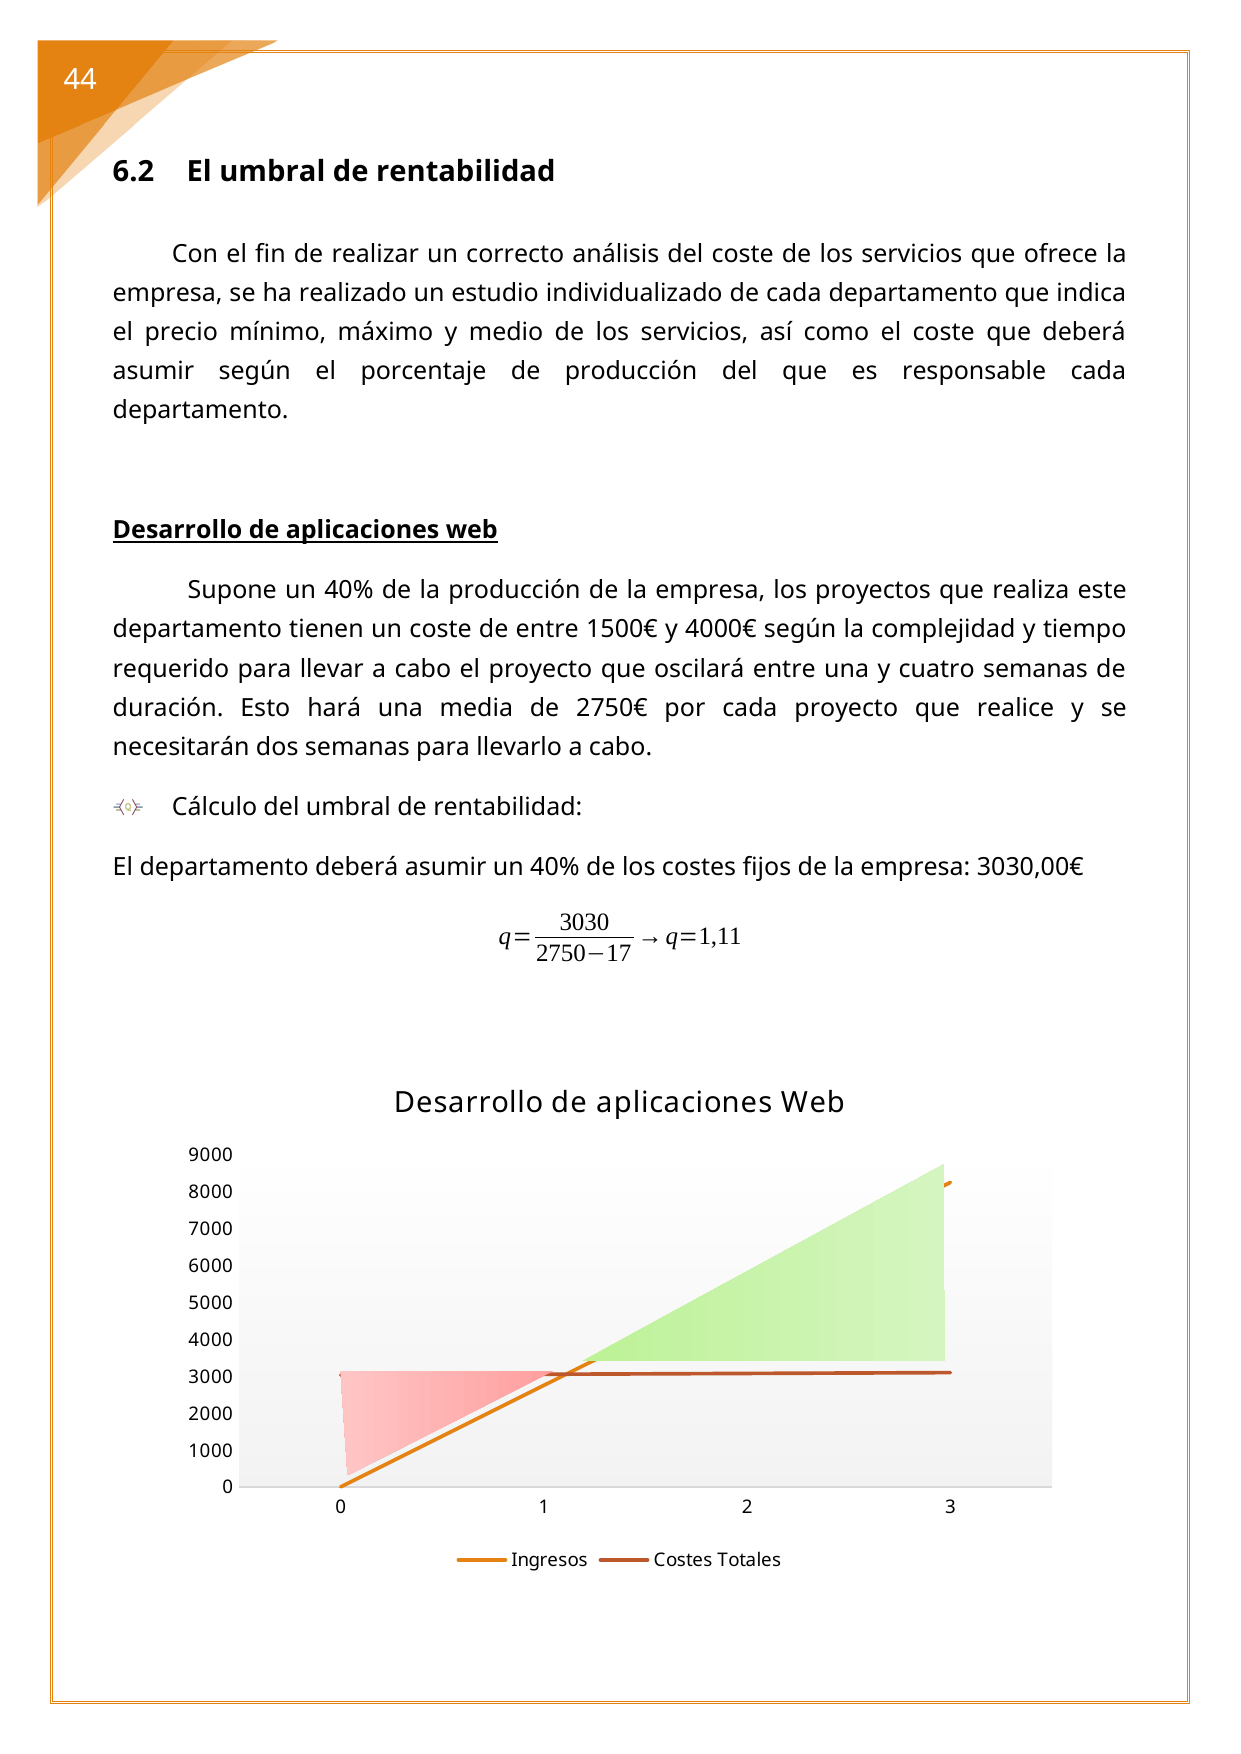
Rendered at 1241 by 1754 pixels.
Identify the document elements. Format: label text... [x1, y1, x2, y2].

picture [51, 51, 279, 209]
text Supone un 40% de la producción de la empresa, los proyectos que realiza este departamento tienen un coste de entre 1500€ y 4000€ según la complejidad y tiempo requerido para llevar a cabo el proyecto que oscilará entre una y cuatro semanas de duración. Esto hará una media de 2750€ por cada proyecto que realice y se necesitarán dos semanas para llevarlo a cabo. [112, 572, 1128, 763]
text Con el fin de realizar un correcto análisis del coste de los servicios que ofrece la empresa, se ha realizado un estudio individualizado de cada departamento que indica el precio mínimo, máximo y medio de los servicios, así como el coste que deberá asumir según el porcentaje de producción del que es responsable cada departamento. [112, 235, 1128, 426]
picture [37, 40, 279, 209]
picture [113, 798, 143, 816]
subtitle El umbral de rentabilidad [112, 150, 1128, 190]
list Cálculo del umbral de rentabilidad: [112, 789, 1128, 823]
picture [53, 53, 279, 209]
text El departamento deberá asumir un 40% de los costes fijos de la empresa: 3030,00€ [112, 849, 1128, 883]
text Desarrollo de aplicaciones web [112, 512, 1128, 546]
